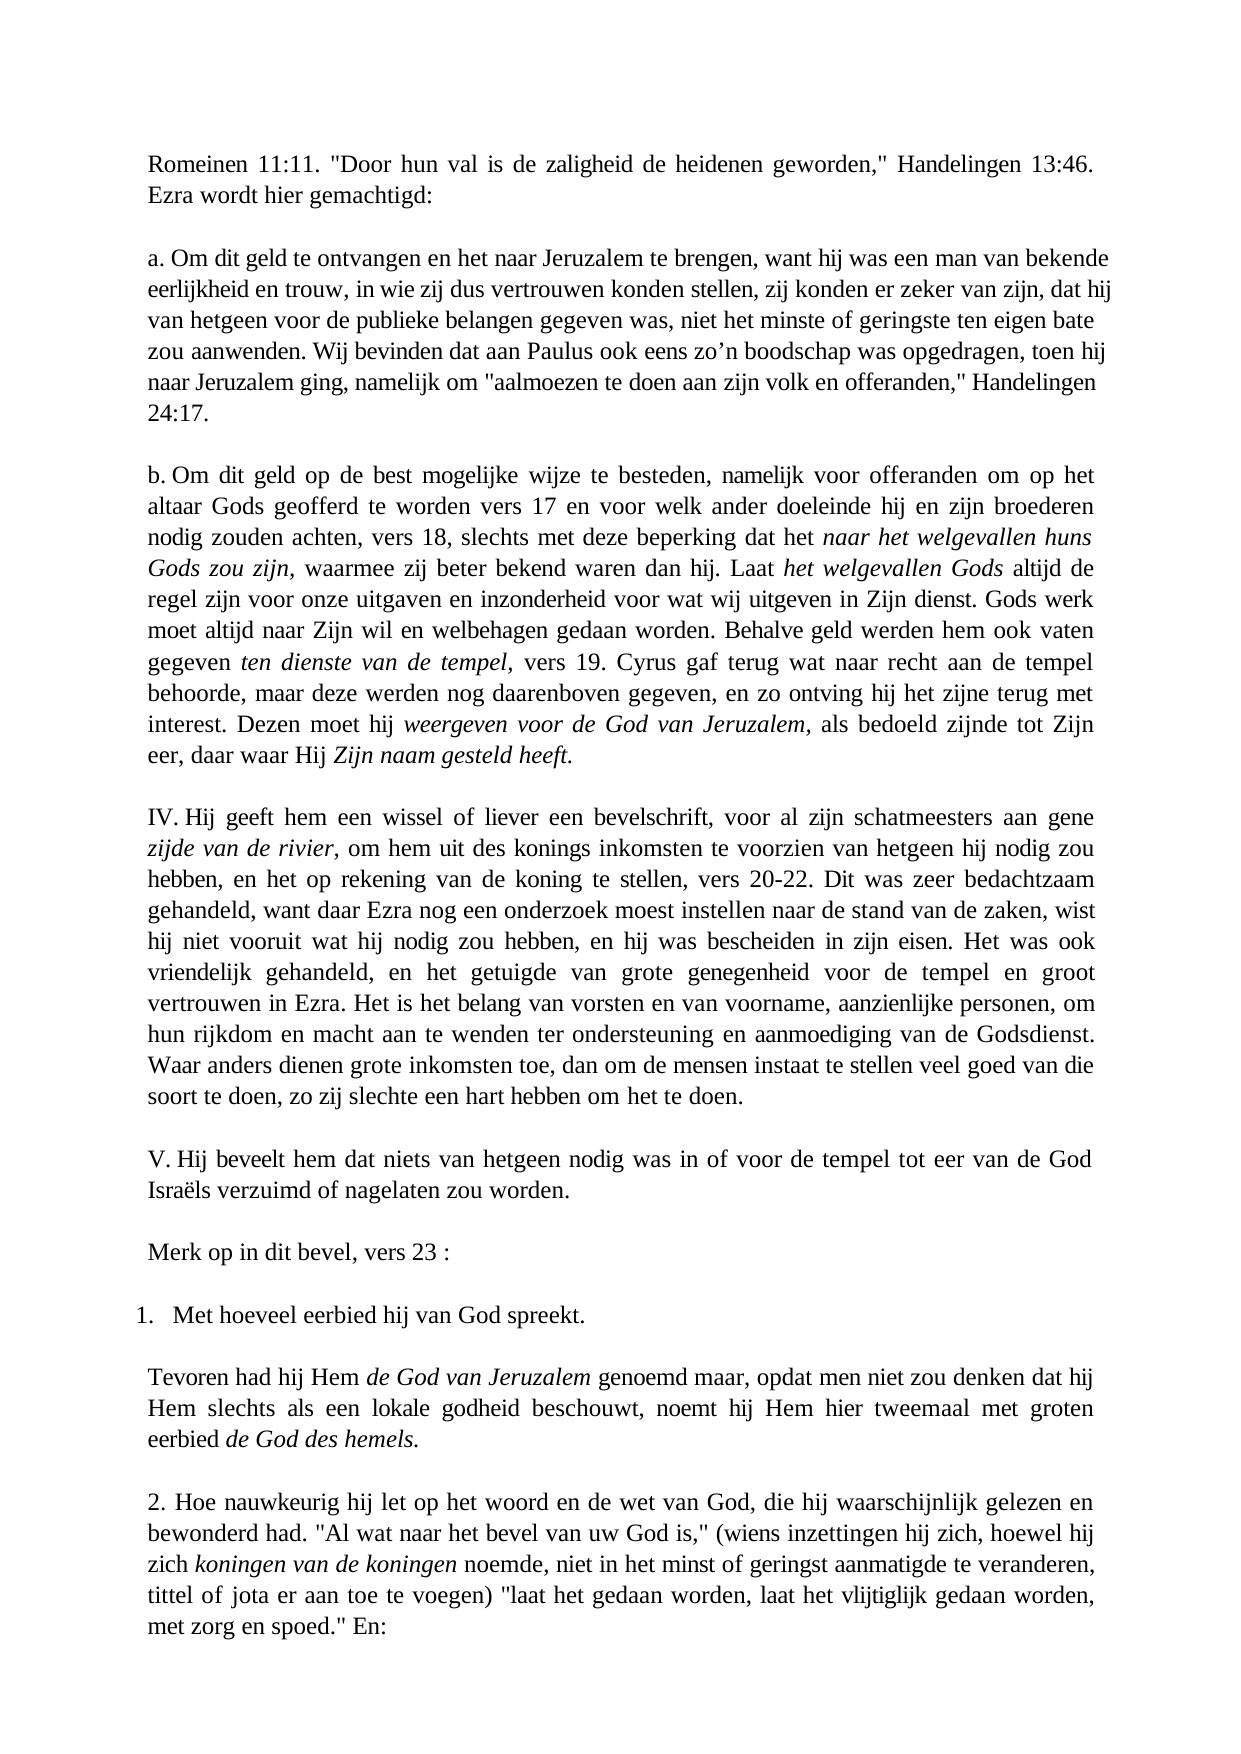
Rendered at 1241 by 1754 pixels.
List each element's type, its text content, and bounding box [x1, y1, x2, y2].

text Romeinen 11:11. "Door hun val is de zaligheid de heidenen geworden," Handelingen 13:46. Ezra wordt hier gemachtigd: [147, 149, 1094, 209]
list Hij beveelt hem dat niets van hetgeen nodig was in of voor de tempel tot eer van de God Israëls verzuimd of nagelaten zou worden. [147, 1144, 1093, 1203]
list Om dit geld te ontvangen en het naar Jeruzalem te brengen, want hij was een man van bekende eerlijkheid en trouw, in wie zij dus vertrouwen konden stellen, zij konden er zeker van zijn, dat hij van hetgeen voor de publieke belangen gegeven was, niet het minste of geringste ten eigen bate zou aanwenden. Wij bevinden dat aan Paulus ook eens zo’n boodschap was opgedragen, toen hij naar Jeruzalem ging, namelijk om "aalmoezen te doen aan zijn volk en offeranden," Handelingen 24:17. [147, 243, 1123, 427]
list Om dit geld op de best mogelijke wijze te besteden, namelijk voor offeranden om op het altaar Gods geofferd te worden vers 17 en voor welk ander doeleinde hij en zijn broederen nodig zouden achten, vers 18, slechts met deze beperking dat het naar het welgevallen huns Gods zou zijn, waarmee zij beter bekend waren dan hij. Laat het welgevallen Gods altijd de regel zijn voor onze uitgaven en inzonderheid voor wat wij uitgeven in Zijn dienst. Gods werk moet altijd naar Zijn wil en welbehagen gedaan worden. Behalve geld werden hem ook vaten gegeven ten dienste van de tempel, vers 19. Cyrus gaf terug wat naar recht aan de tempel behoorde, maar deze werden nog daarenboven gegeven, en zo ontving hij het zijne terug met interest. Dezen moet hij weergeven voor de God van Jeruzalem, als bedoeld zijnde tot Zijn eer, daar waar Hij Zijn naam gesteld heeft. [147, 460, 1094, 768]
list Hoe nauwkeurig hij let op het woord en de wet van God, die hij waarschijnlijk gelezen en bewonderd had. "Al wat naar het bevel van uw God is," (wiens inzettingen hij zich, hoewel hij zich koningen van de koningen noemde, niet in het minst of geringst aanmatigde te veranderen, tittel of jota er aan toe te voegen) "laat het gedaan worden, laat het vlijtiglijk gedaan worden, met zorg en spoed." En: [147, 1487, 1095, 1640]
text Merk op in dit bevel, vers 23 : [147, 1237, 1134, 1266]
text Tevoren had hij Hem de God van Jeruzalem genoemd maar, opdat men niet zou denken dat hij Hem slechts als een lokale godheid beschouwt, noemt hij Hem hier tweemaal met groten eerbied de God des hemels. [147, 1362, 1094, 1453]
list Met hoeveel eerbied hij van God spreekt. [135, 1300, 1134, 1329]
list Hij geeft hem een wissel of liever een bevelschrift, voor al zijn schatmeesters aan gene zijde van de rivier, om hem uit des konings inkomsten te voorzien van hetgeen hij nodig zou hebben, en het op rekening van de koning te stellen, vers 20-22. Dit was zeer bedachtzaam gehandeld, want daar Ezra nog een onderzoek moest instellen naar de stand van de zaken, wist hij niet vooruit wat hij nodig zou hebben, en hij was bescheiden in zijn eisen. Het was ook vriendelijk gehandeld, en het getuigde van grote genegenheid voor de tempel en groot vertrouwen in Ezra. Het is het belang van vorsten en van voorname, aanzienlijke personen, om hun rijkdom en macht aan te wenden ter ondersteuning en aanmoediging van de Godsdienst. Waar anders dienen grote inkomsten toe, dan om de mensen instaat te stellen veel goed van die soort te doen, zo zij slechte een hart hebben om het te doen. [147, 802, 1095, 1110]
